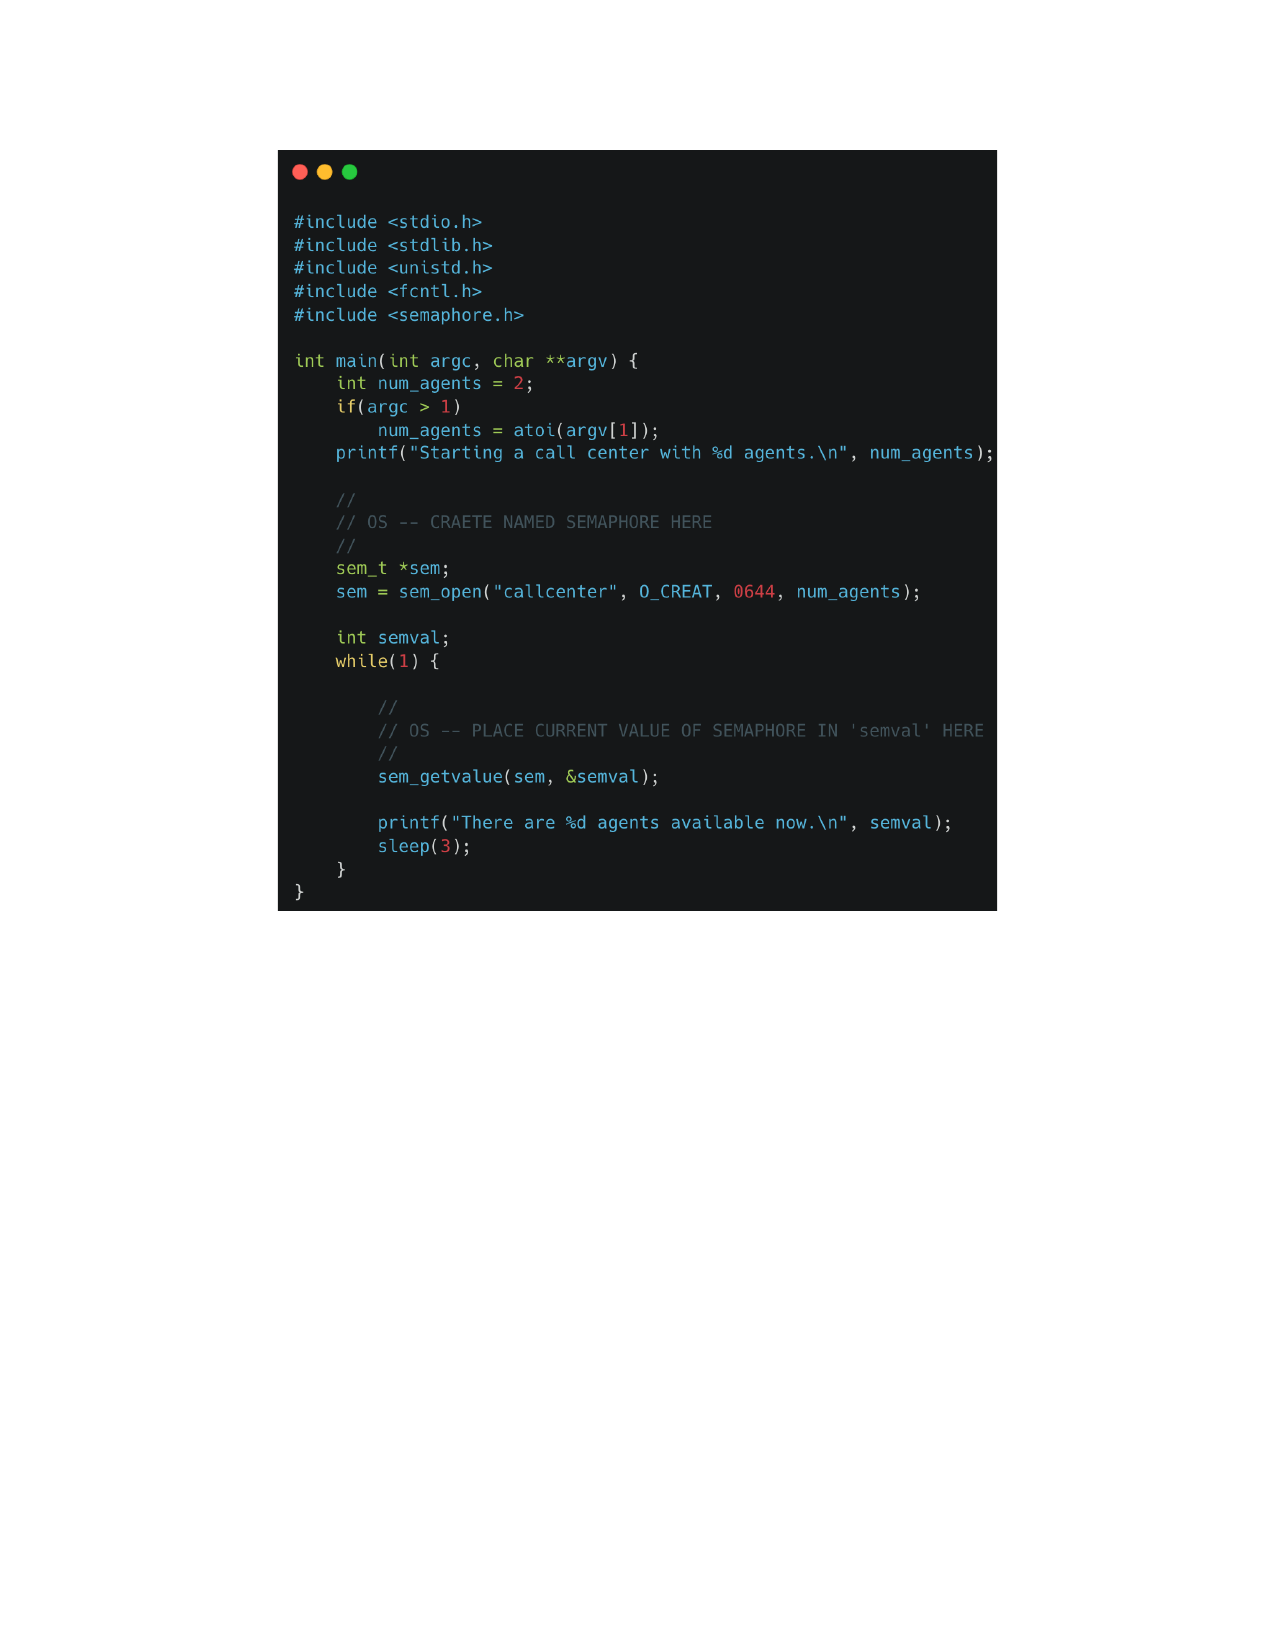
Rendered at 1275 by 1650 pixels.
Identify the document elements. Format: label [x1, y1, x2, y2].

picture [277, 150, 998, 911]
